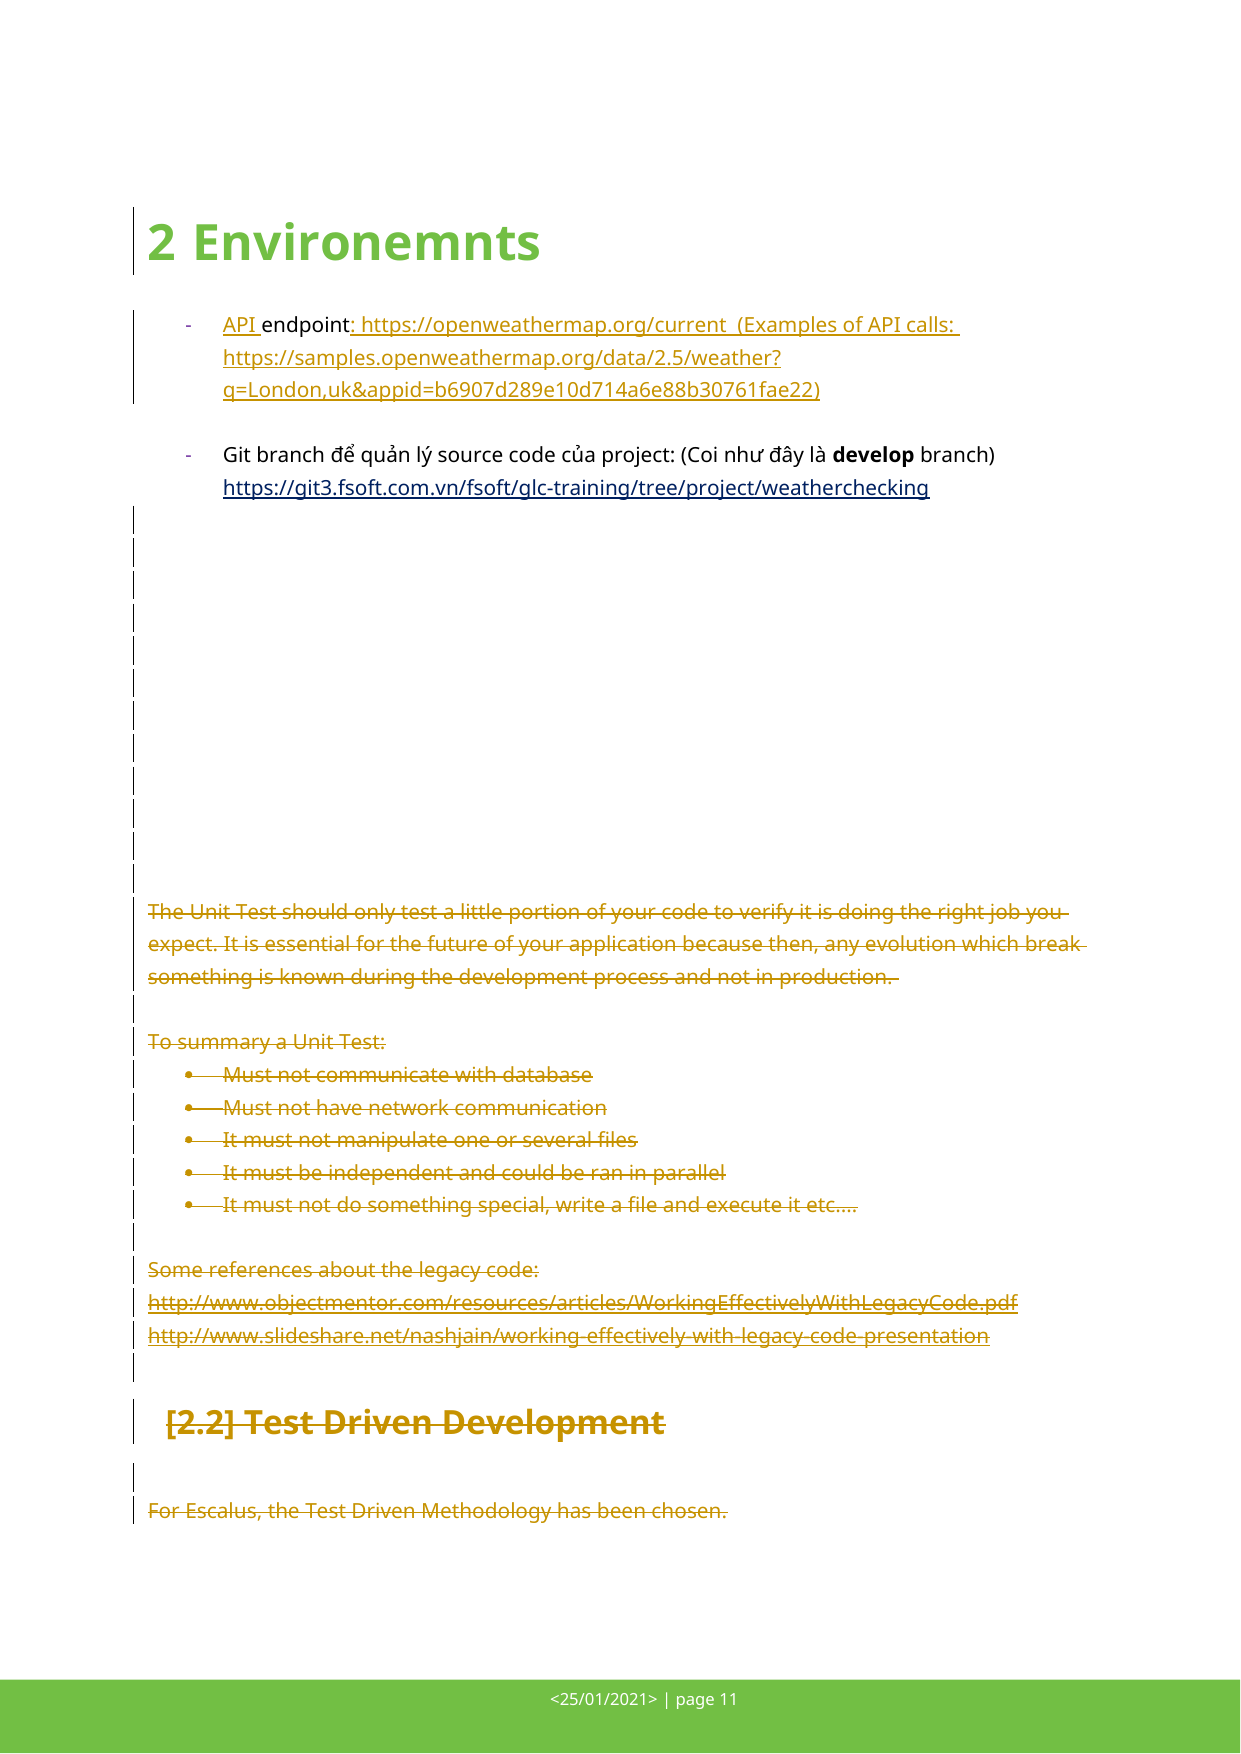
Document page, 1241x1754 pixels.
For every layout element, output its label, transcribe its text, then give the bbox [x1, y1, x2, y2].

list Git branch để quản lý source code của project: (Coi như đây là develop branch) [185, 441, 1092, 469]
list https://git3.fsoft.com.vn/fsoft/glc-training/tree/project/weatherchecking [223, 473, 1092, 502]
list endpoint [185, 310, 1092, 404]
subtitle Environemnts [148, 207, 1092, 275]
